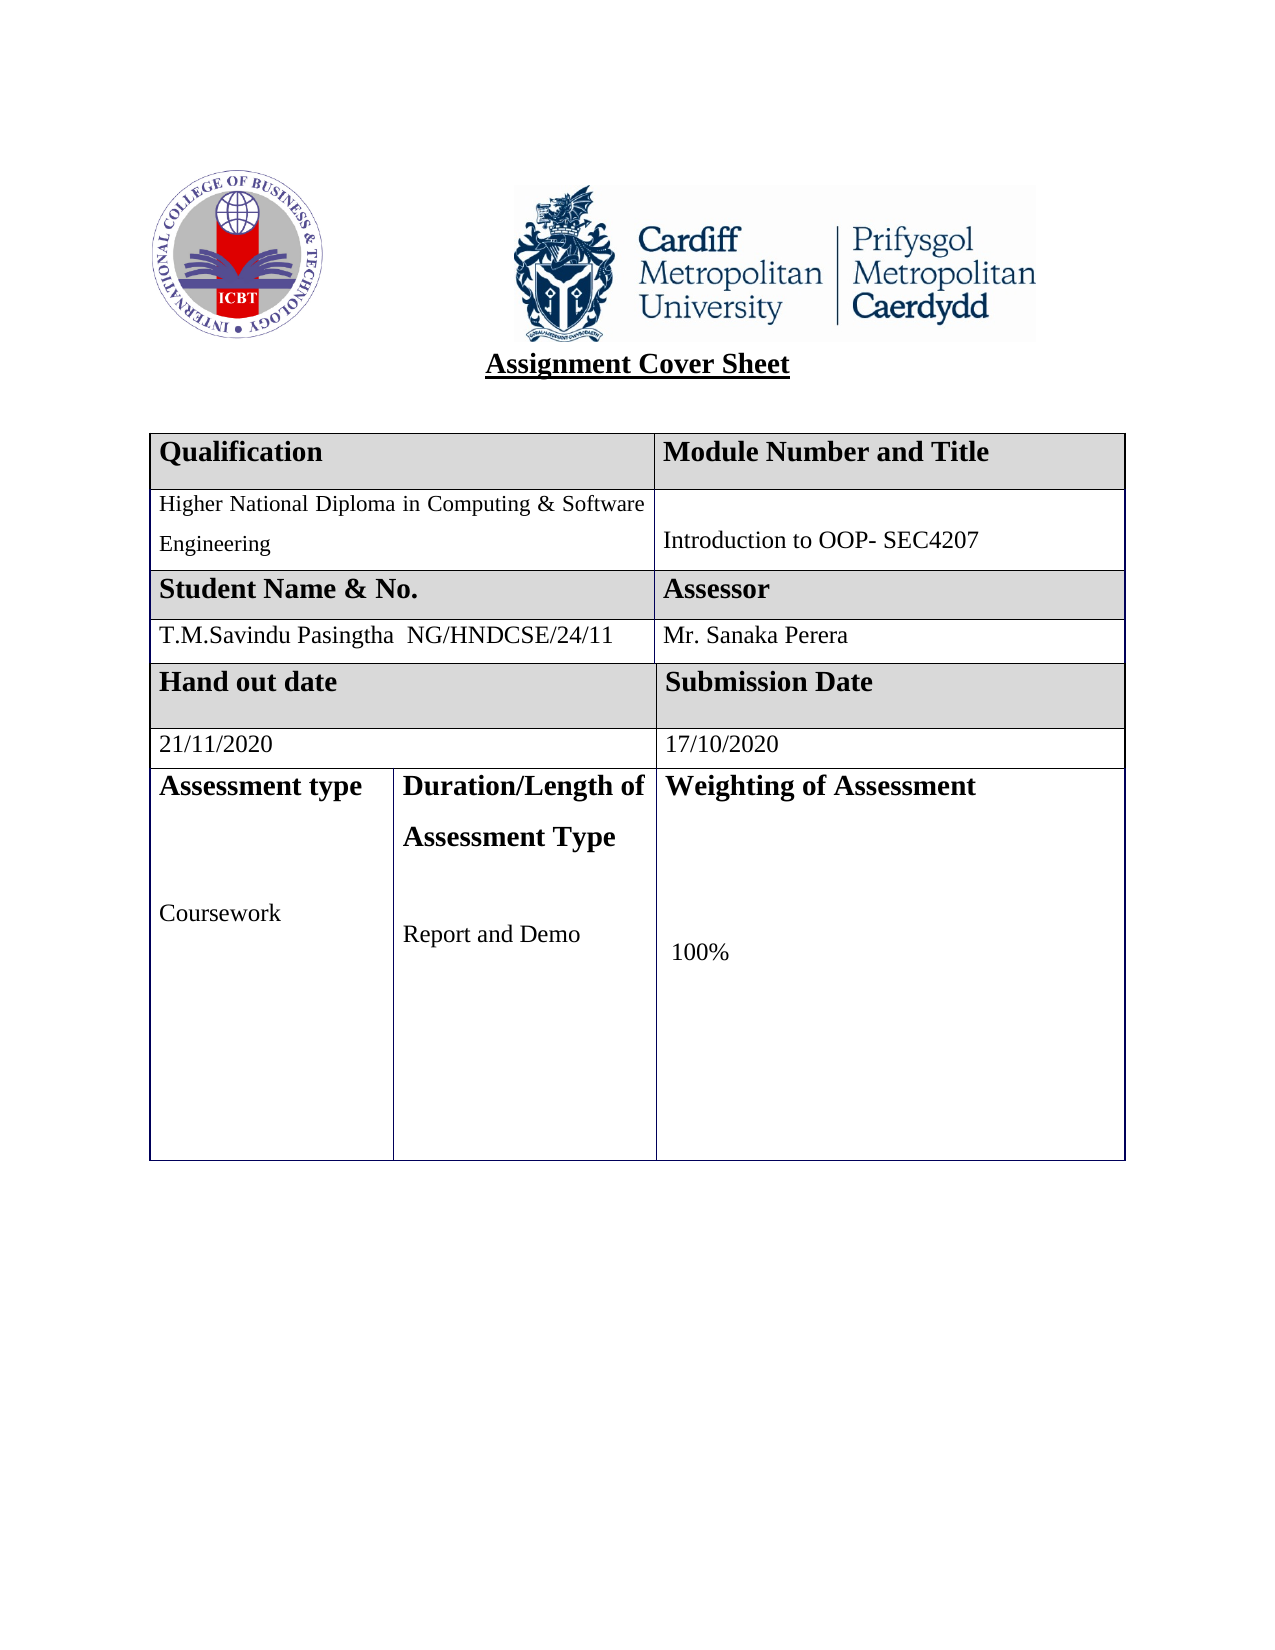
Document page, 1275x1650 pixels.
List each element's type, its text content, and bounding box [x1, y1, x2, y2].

text Assignment Cover Sheet [150, 346, 1125, 380]
table_cell Higher National Diploma in Computing & Software Engineering [151, 490, 654, 570]
picture [150, 170, 325, 342]
table_cell Assessment type Coursework [151, 769, 393, 1160]
table_cell 17/10/2020 [657, 729, 1124, 767]
table_cell Hand out date [151, 664, 656, 728]
table_cell Duration/Length of Assessment Type Report and Demo [394, 769, 656, 1160]
table_cell Introduction to OOP- SEC4207 [655, 490, 1124, 570]
table_header Module Number and Title [655, 434, 1124, 489]
table_cell Student Name & No. [151, 571, 654, 619]
table_cell Submission Date [657, 664, 1124, 728]
table_header Qualification [151, 434, 654, 489]
table_cell Assessor [655, 571, 1124, 619]
table_cell 21/11/2020 [151, 729, 656, 767]
table_cell Mr. Sanaka Perera [655, 620, 1124, 663]
picture [514, 185, 1036, 342]
table_cell T.M.Savindu Pasingtha NG/HNDCSE/24/11 [151, 620, 654, 663]
table_cell Weighting of Assessment 100% [657, 769, 1124, 1160]
